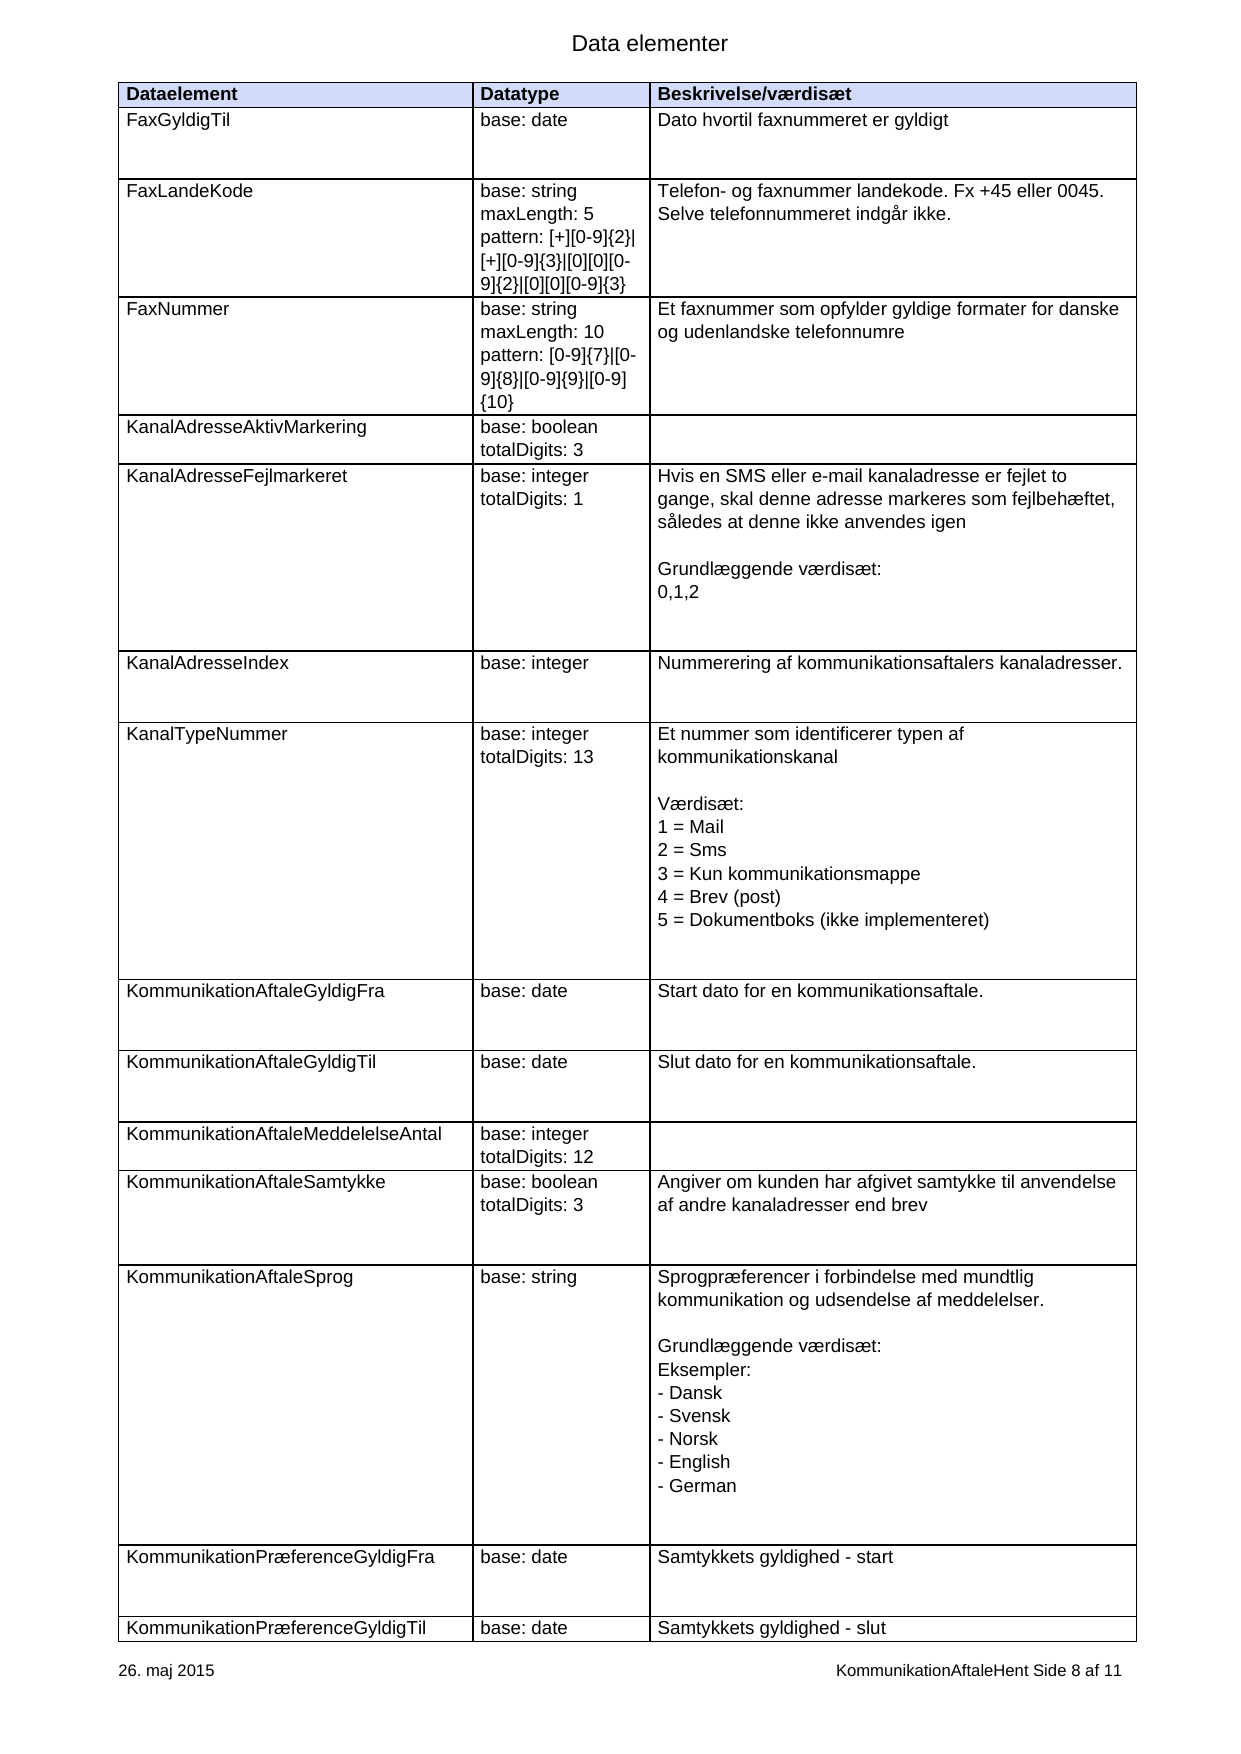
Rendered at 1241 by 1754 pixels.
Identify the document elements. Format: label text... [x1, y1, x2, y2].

table_cell Telefon- og faxnummer landekode. Fx +45 eller 0045. Selve telefonnummeret indgår ikke. [651, 180, 1136, 296]
table_cell KommunikationAftaleGyldigTil [119, 1051, 472, 1121]
table_cell base: string [474, 1266, 649, 1544]
table_cell base: date [474, 980, 649, 1050]
table_cell Sprogpræferencer i forbindelse med mundtlig kommunikation og udsendelse af meddelelser. Grundlæggende værdisæt: Eksempler: - Dansk - Svensk - Norsk - English - German [651, 1266, 1136, 1544]
table_cell KanalAdresseIndex [119, 652, 472, 721]
table_cell base: date [474, 108, 649, 178]
table_cell Et faxnummer som opfylder gyldige formater for danske og udenlandske telefonnumre [651, 298, 1136, 414]
table_cell Hvis en SMS eller e-mail kanaladresse er fejlet to gange, skal denne adresse markeres som fejlbehæftet, således at denne ikke anvendes igen Grundlæggende værdisæt: 0,1,2 [651, 465, 1136, 650]
table_cell base: integer [474, 652, 649, 721]
table_cell FaxNummer [119, 298, 472, 414]
table_cell KanalAdresseFejlmarkeret [119, 465, 472, 650]
table_header Beskrivelse/værdisæt [651, 83, 1136, 107]
table_cell Angiver om kunden har afgivet samtykke til anvendelse af andre kanaladresser end brev [651, 1171, 1136, 1264]
table_cell base: integer totalDigits: 1 [474, 465, 649, 650]
table_header Dataelement [119, 83, 472, 107]
table_cell base: date [474, 1617, 649, 1641]
table_cell Dato hvortil faxnummeret er gyldigt [651, 108, 1136, 178]
table_cell base: date [474, 1546, 649, 1616]
table_cell KanalAdresseAktivMarkering [119, 416, 472, 463]
table_cell FaxGyldigTil [119, 108, 472, 178]
table_cell KommunikationPræferenceGyldigFra [119, 1546, 472, 1616]
table_cell KommunikationAftaleSamtykke [119, 1171, 472, 1264]
table_header Datatype [474, 83, 649, 107]
table_cell Et nummer som identificerer typen af kommunikationskanal Værdisæt: 1 = Mail 2 = Sms 3 = Kun kommunikationsmappe 4 = Brev (post) 5 = Dokumentboks (ikke implementeret) [651, 723, 1136, 978]
table_cell KommunikationAftaleSprog [119, 1266, 472, 1544]
table_cell KanalTypeNummer [119, 723, 472, 978]
table_cell Start dato for en kommunikationsaftale. [651, 980, 1136, 1050]
table_cell KommunikationAftaleMeddelelseAntal [119, 1123, 472, 1169]
table_cell base: string maxLength: 5 pattern: [+][0-9]{2}|[+][0-9]{3}|[0][0][0-9]{2}|[0][0][0-9]{3} [474, 180, 649, 296]
table_cell base: string maxLength: 10 pattern: [0-9]{7}|[0-9]{8}|[0-9]{9}|[0-9]{10} [474, 298, 649, 414]
table_cell base: boolean totalDigits: 3 [474, 1171, 649, 1264]
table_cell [651, 1617, 1136, 1641]
table_cell [651, 1123, 1136, 1169]
table_cell base: boolean totalDigits: 3 [474, 416, 649, 463]
table_cell base: integer totalDigits: 12 [474, 1123, 649, 1169]
table_cell Samtykkets gyldighed - start [651, 1546, 1136, 1616]
table_cell base: integer totalDigits: 13 [474, 723, 649, 978]
table_cell KommunikationAftaleGyldigFra [119, 980, 472, 1050]
table_cell Nummerering af kommunikationsaftalers kanaladresser. [651, 652, 1136, 721]
table_cell Slut dato for en kommunikationsaftale. [651, 1051, 1136, 1121]
table_cell base: date [474, 1051, 649, 1121]
table_cell [651, 416, 1136, 463]
table_cell FaxLandeKode [119, 180, 472, 296]
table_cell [119, 1617, 472, 1641]
